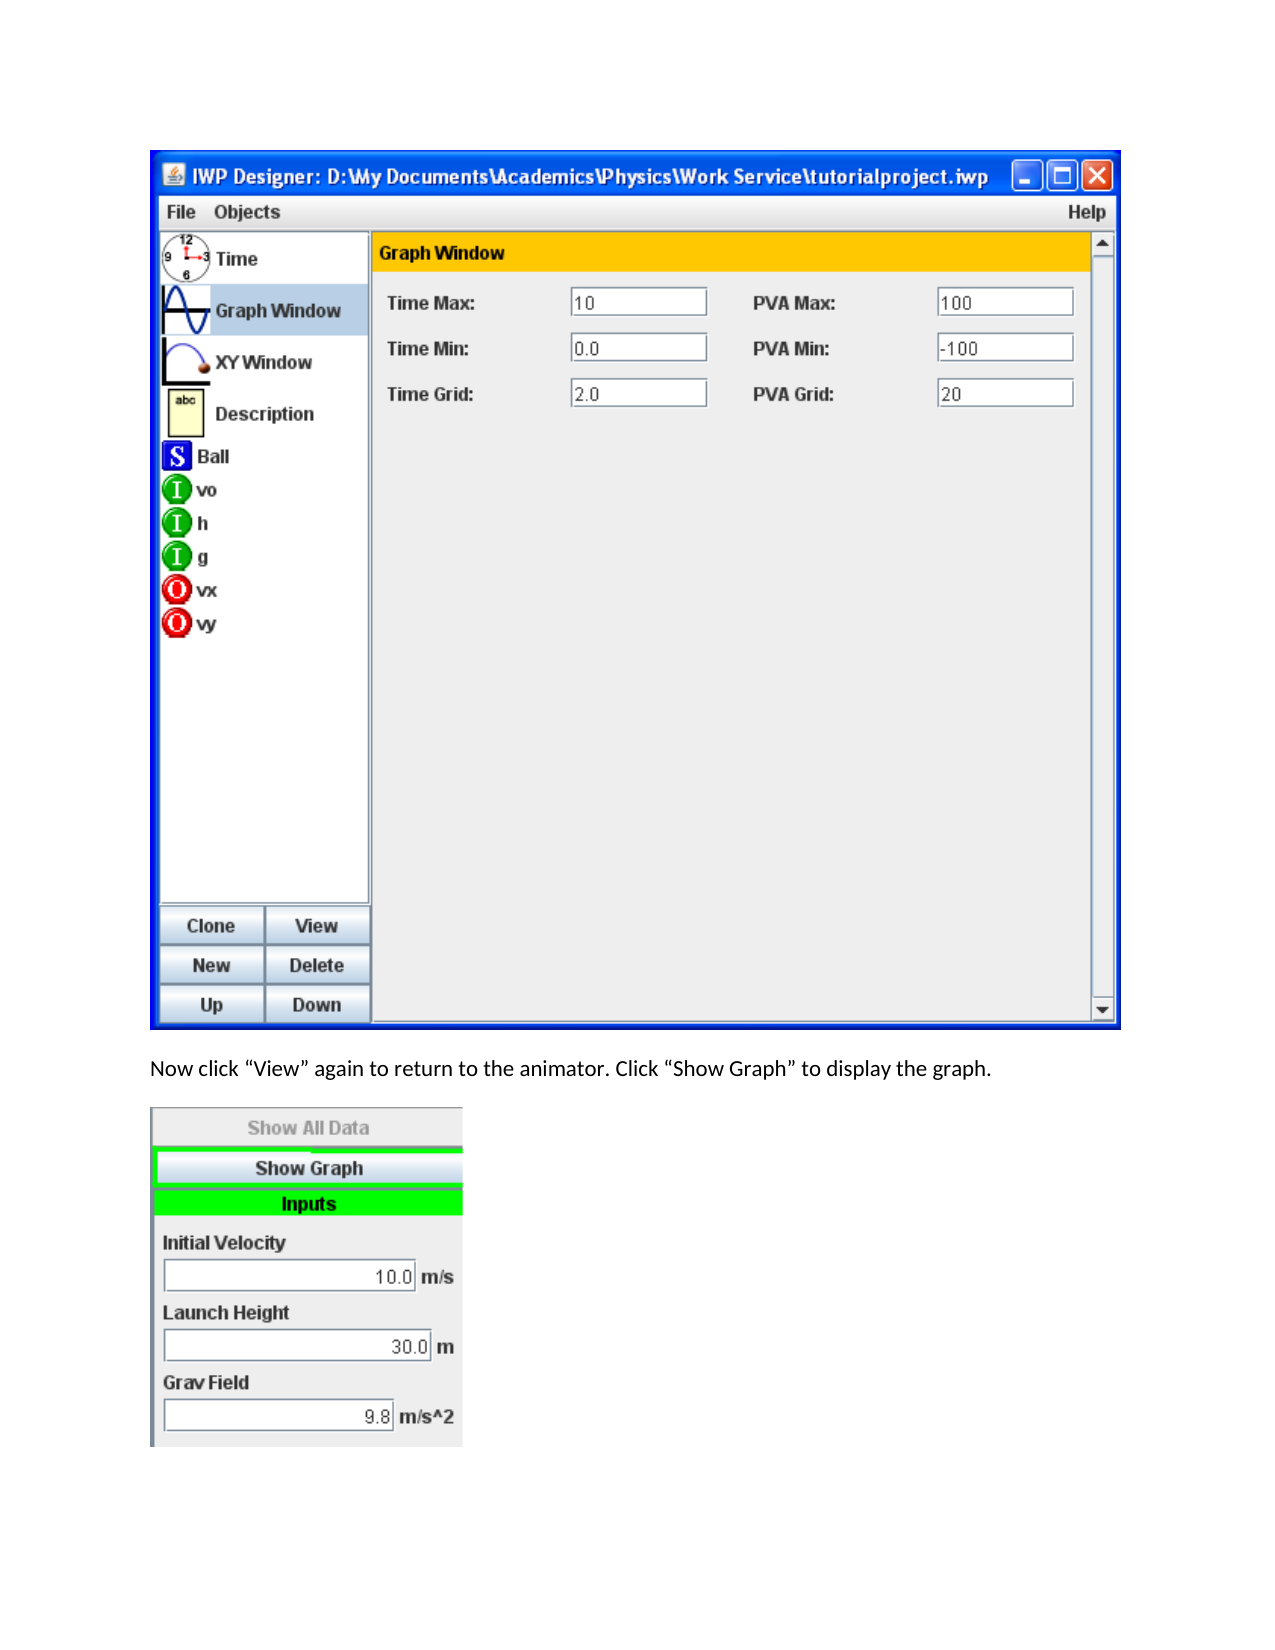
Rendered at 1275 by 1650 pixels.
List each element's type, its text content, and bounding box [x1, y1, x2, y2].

text Now click “View” again to return to the animator. Click “Show Graph” to display the graph. [150, 1054, 1125, 1082]
picture [150, 1107, 463, 1447]
picture [150, 150, 1121, 1030]
